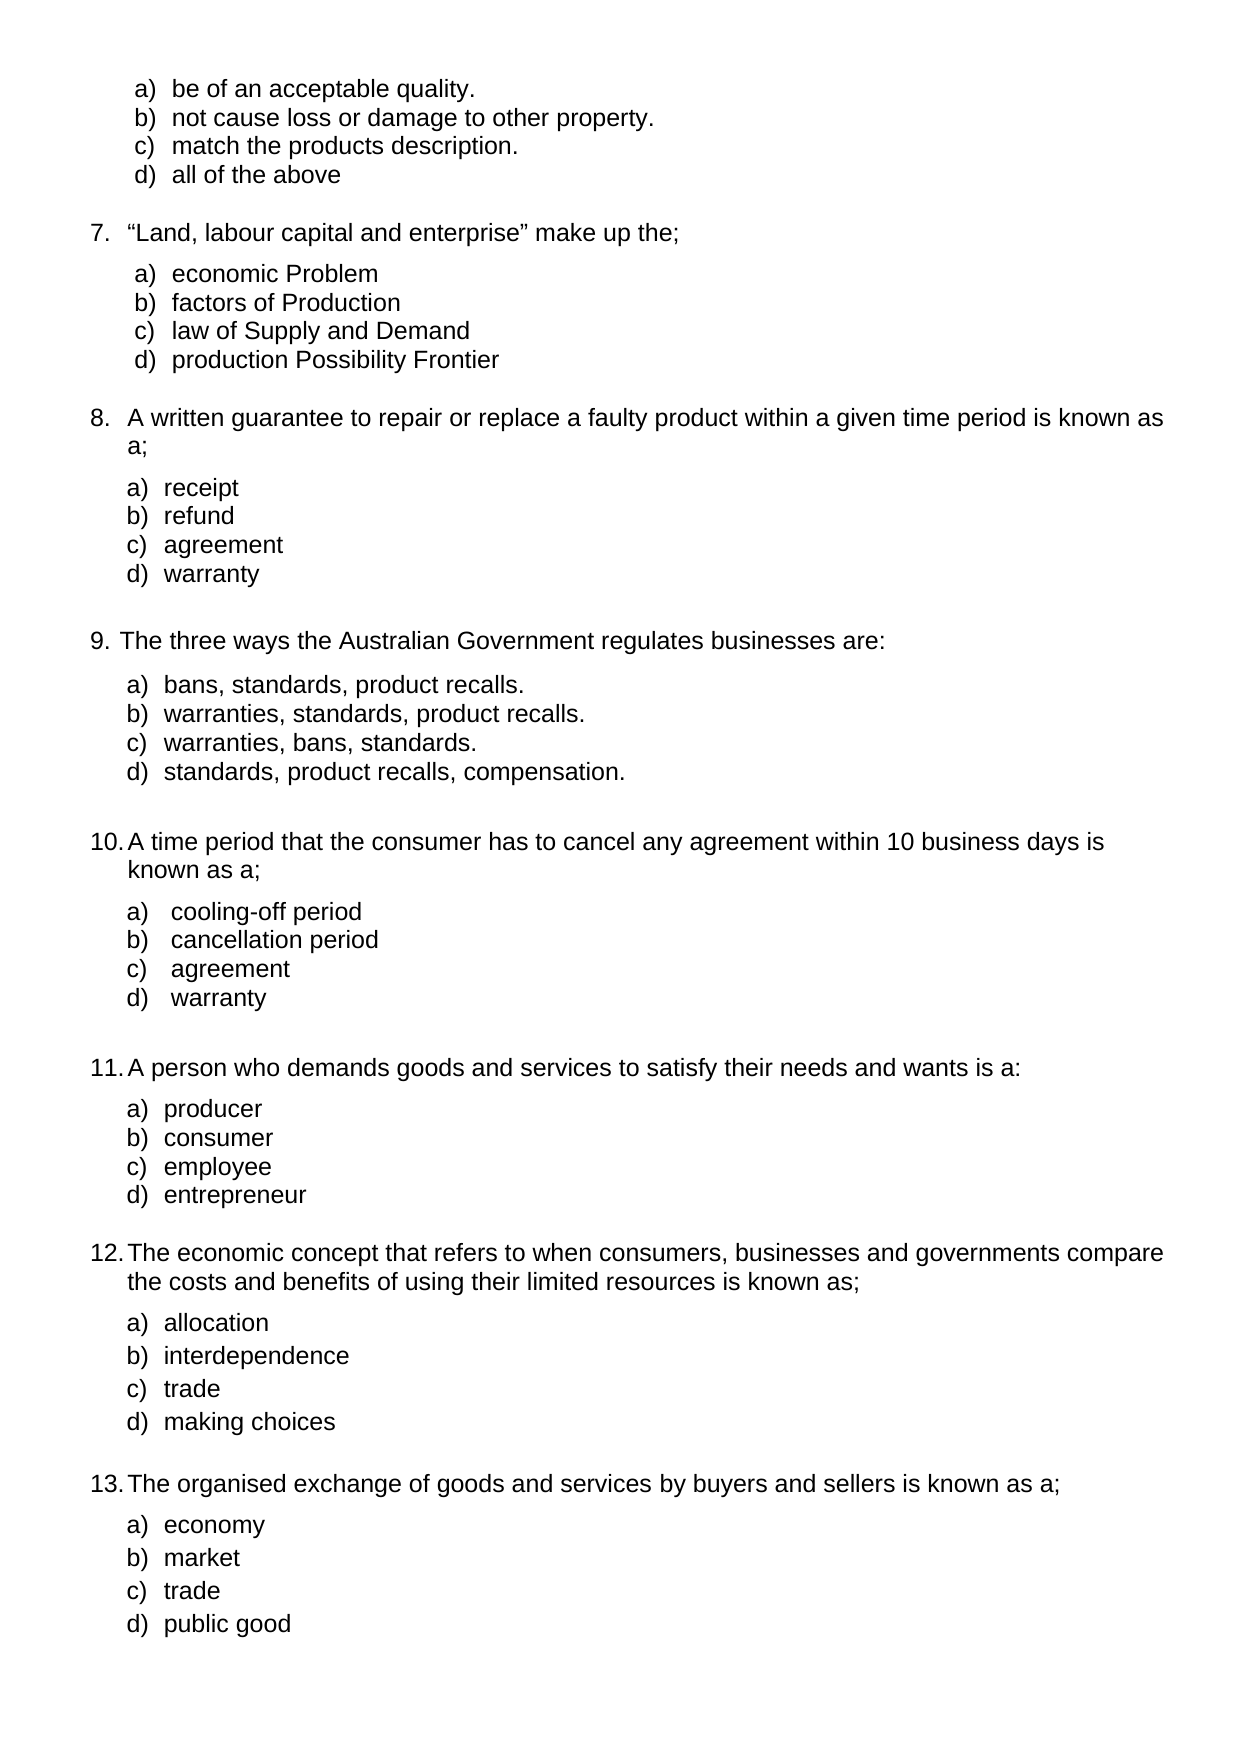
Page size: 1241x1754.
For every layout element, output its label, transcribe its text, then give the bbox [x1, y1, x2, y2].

list standards, product recalls, compensation. [126, 757, 1165, 786]
list cancellation period [126, 926, 1165, 954]
list warranties, bans, standards. [126, 728, 1165, 757]
list “Land, labour capital and enterprise” make up the; [90, 218, 1165, 246]
list match the products description. [134, 131, 1165, 160]
list production Possibility Frontier [134, 345, 1165, 374]
list A time period that the consumer has to cancel any agreement within 10 business days is known as a; [90, 827, 1165, 884]
list warranty [126, 983, 1165, 1012]
list market [126, 1543, 1165, 1572]
list A person who demands goods and services to satisfy their needs and wants is a: [90, 1053, 1165, 1082]
list agreement [126, 954, 1165, 983]
list agreement [126, 530, 1165, 559]
list consumer [126, 1123, 1165, 1152]
list warranty [126, 559, 1165, 588]
list The economic concept that refers to when consumers, businesses and governments compare the costs and benefits of using their limited resources is known as; [90, 1238, 1165, 1296]
list economic Problem [134, 259, 1165, 288]
list trade [126, 1576, 1165, 1605]
list interdependence [126, 1341, 1165, 1370]
list employee [126, 1152, 1165, 1181]
list factors of Production [134, 288, 1165, 316]
list warranties, standards, product recalls. [126, 699, 1165, 728]
list economy [126, 1510, 1165, 1539]
list trade [126, 1374, 1165, 1403]
list public good [126, 1609, 1165, 1638]
list refund [126, 501, 1165, 530]
list making choices [126, 1407, 1165, 1436]
list The three ways the Australian Government regulates businesses are: [90, 616, 1165, 658]
list not cause loss or damage to other property. [134, 103, 1165, 131]
list The organised exchange of goods and services by buyers and sellers is known as a; [90, 1469, 1165, 1498]
list be of an acceptable quality. [134, 74, 1165, 103]
list bans, standards, product recalls. [126, 671, 1165, 699]
list entrepreneur [126, 1181, 1165, 1209]
list receipt [126, 473, 1165, 501]
list allocation [126, 1308, 1165, 1337]
list all of the above [134, 160, 1165, 189]
list A written guarantee to repair or replace a faulty product within a given time period is known as a; [90, 403, 1165, 460]
list producer [126, 1094, 1165, 1123]
list cooling-off period [126, 897, 1165, 926]
list law of Supply and Demand [134, 316, 1165, 345]
